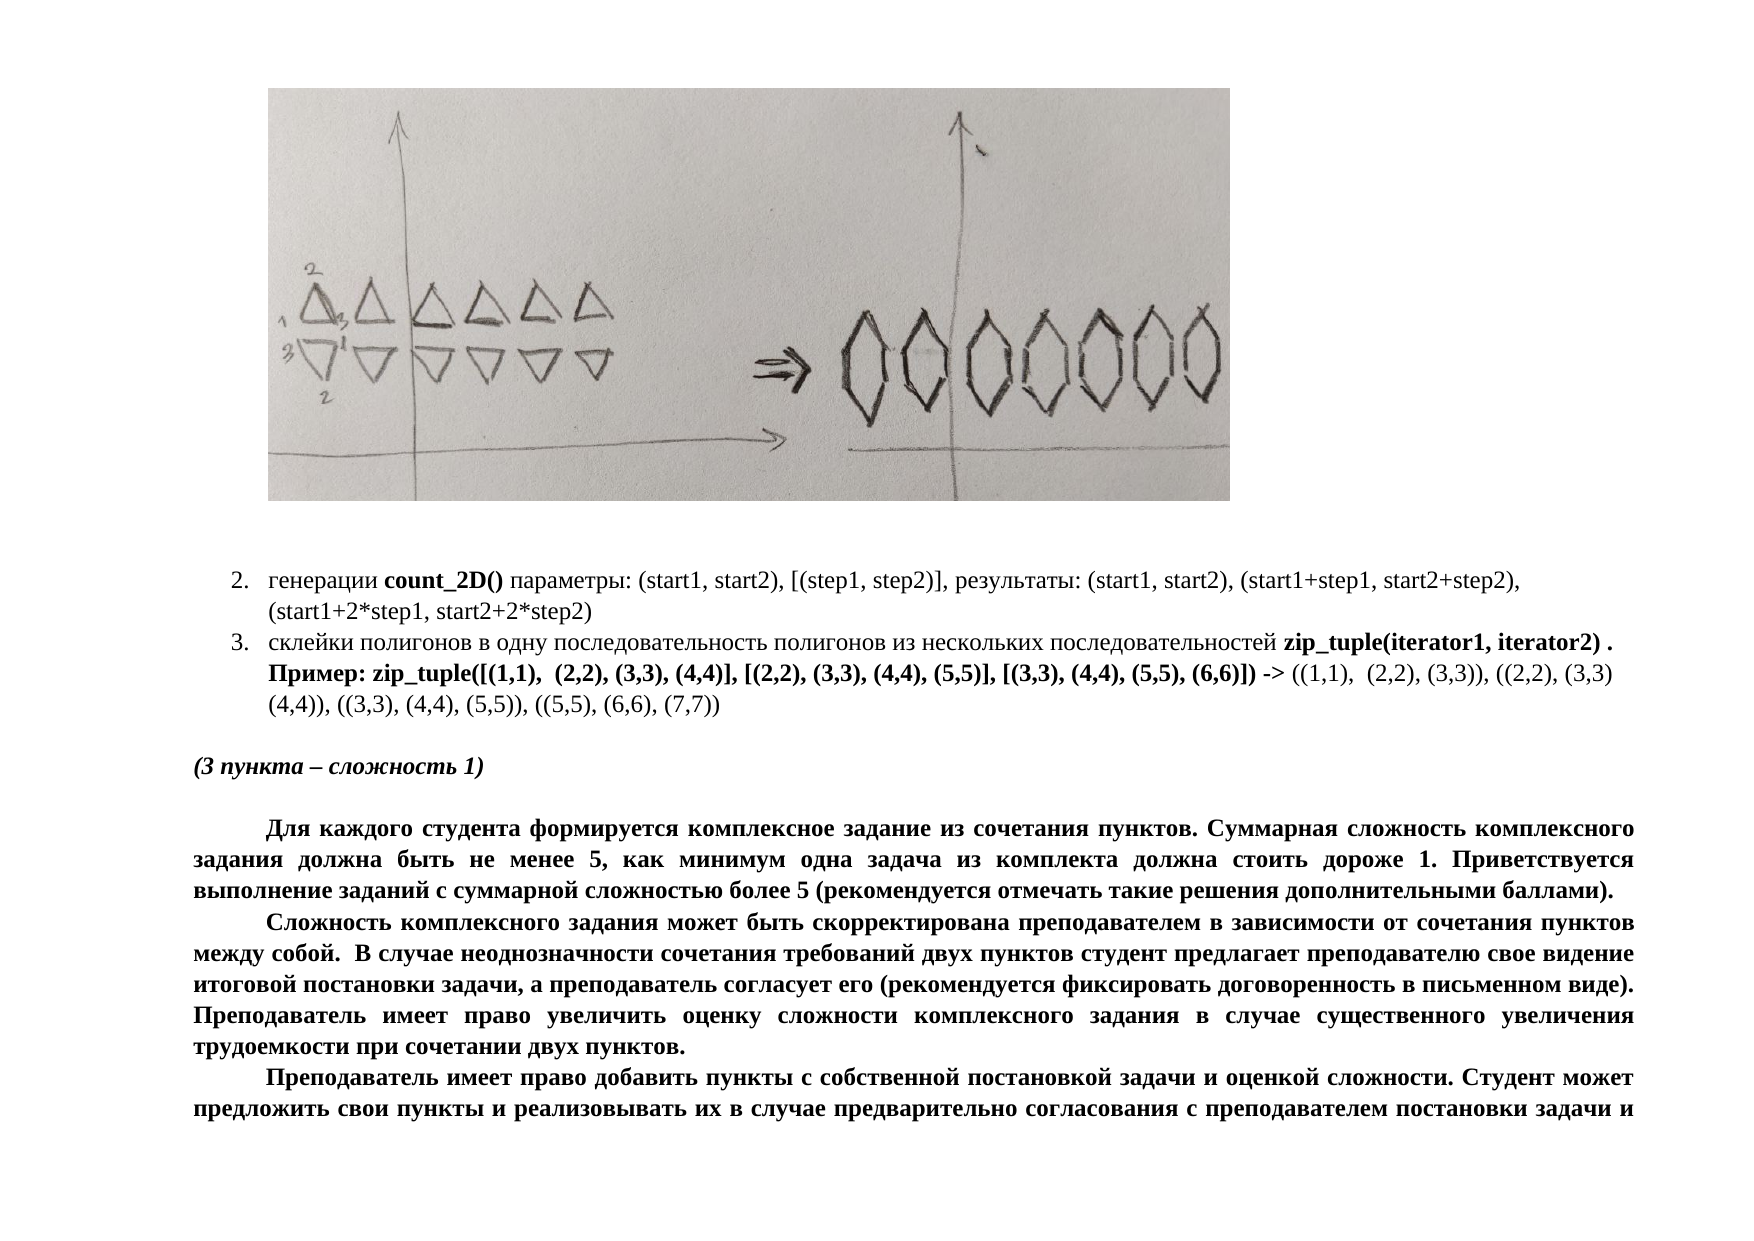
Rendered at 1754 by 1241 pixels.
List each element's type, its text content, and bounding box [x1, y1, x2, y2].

picture [268, 88, 1230, 501]
list (3 пункта – сложность 1) [476, 751, 1636, 780]
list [193, 1062, 1636, 1093]
list Сложность комплексного задания может быть скорректирована преподавателем в зависимости от сочетания пунктов между собой. В случае неоднозначности сочетания требований двух пунктов студент предлагает преподавателю свое видение итоговой постановки задачи, а преподаватель согласует его (рекомендуется фиксировать договоренность в письменном виде). Преподаватель имеет право увеличить оценку сложности комплексного задания в случае существенного увеличения трудоемкости при сочетании двух пунктов. [193, 907, 1636, 938]
list Сложность комплексного задания может быть скорректирована преподавателем в зависимости от сочетания пунктов между собой. В случае неоднозначности сочетания требований двух пунктов студент предлагает преподавателю свое видение итоговой постановки задачи, а преподаватель согласует его (рекомендуется фиксировать договоренность в письменном виде). Преподаватель имеет право увеличить оценку сложности комплексного задания в случае существенного увеличения трудоемкости при сочетании двух пунктов. [193, 1028, 1636, 1059]
list Для каждого студента формируется комплексное задание из сочетания пунктов. Суммарная сложность комплексного задания должна быть не менее 5, как минимум одна задача из комплекта должна стоить дороже 1. Приветствуется выполнение заданий с суммарной сложностью более 5 (рекомендуется отмечать такие решения дополнительными баллами). [193, 813, 1636, 845]
list Для каждого студента формируется комплексное задание из сочетания пунктов. Суммарная сложность комплексного задания должна быть не менее 5, как минимум одна задача из комплекта должна стоить дороже 1. Приветствуется выполнение заданий с суммарной сложностью более 5 (рекомендуется отмечать такие решения дополнительными баллами). [193, 873, 1636, 904]
list генерации count_2D() параметры: (start1, start2), [(step1, step2)], результаты: (start1, start2), (start1+step1, start2+step2), (start1+2*step1, start2+2*step2) [231, 565, 1636, 625]
list склейки полигонов в одну последовательность полигонов из нескольких последовательностей zip_tuple(iterator1, iterator2) . Пример: zip_tuple([(1,1), (2,2), (3,3), (4,4)], [(2,2), (3,3), (4,4), (5,5)], [(3,3), (4,4), (5,5), (6,6)]) -> ((1,1), (2,2), (3,3)), ((2,2), (3,3) (4,4)), ((3,3), (4,4), (5,5)), ((5,5), (6,6), (7,7)) [231, 627, 1636, 718]
